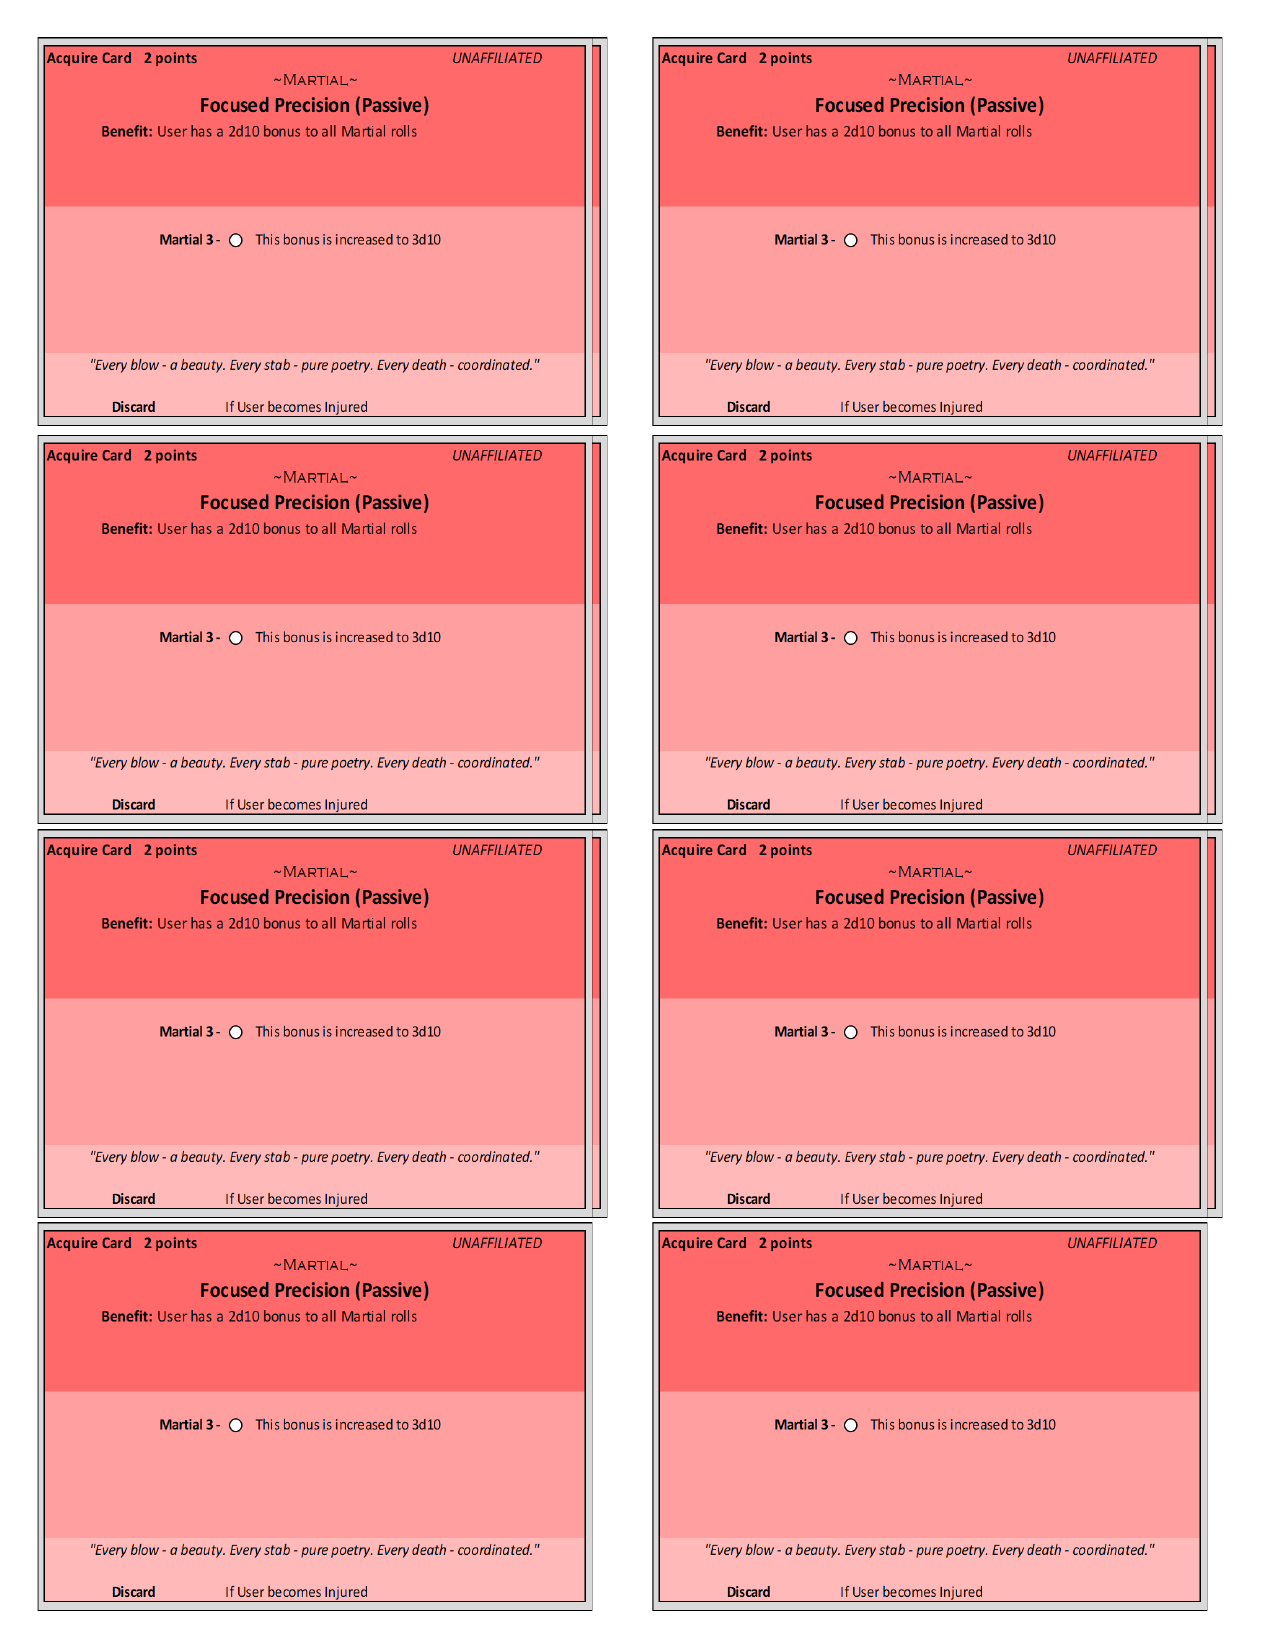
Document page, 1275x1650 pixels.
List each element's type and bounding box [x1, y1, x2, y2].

picture [37, 37, 608, 426]
picture [37, 435, 608, 824]
picture [652, 829, 1223, 1218]
picture [37, 1222, 593, 1611]
picture [652, 37, 1223, 426]
picture [652, 1222, 1208, 1611]
picture [37, 829, 608, 1218]
picture [652, 435, 1223, 824]
